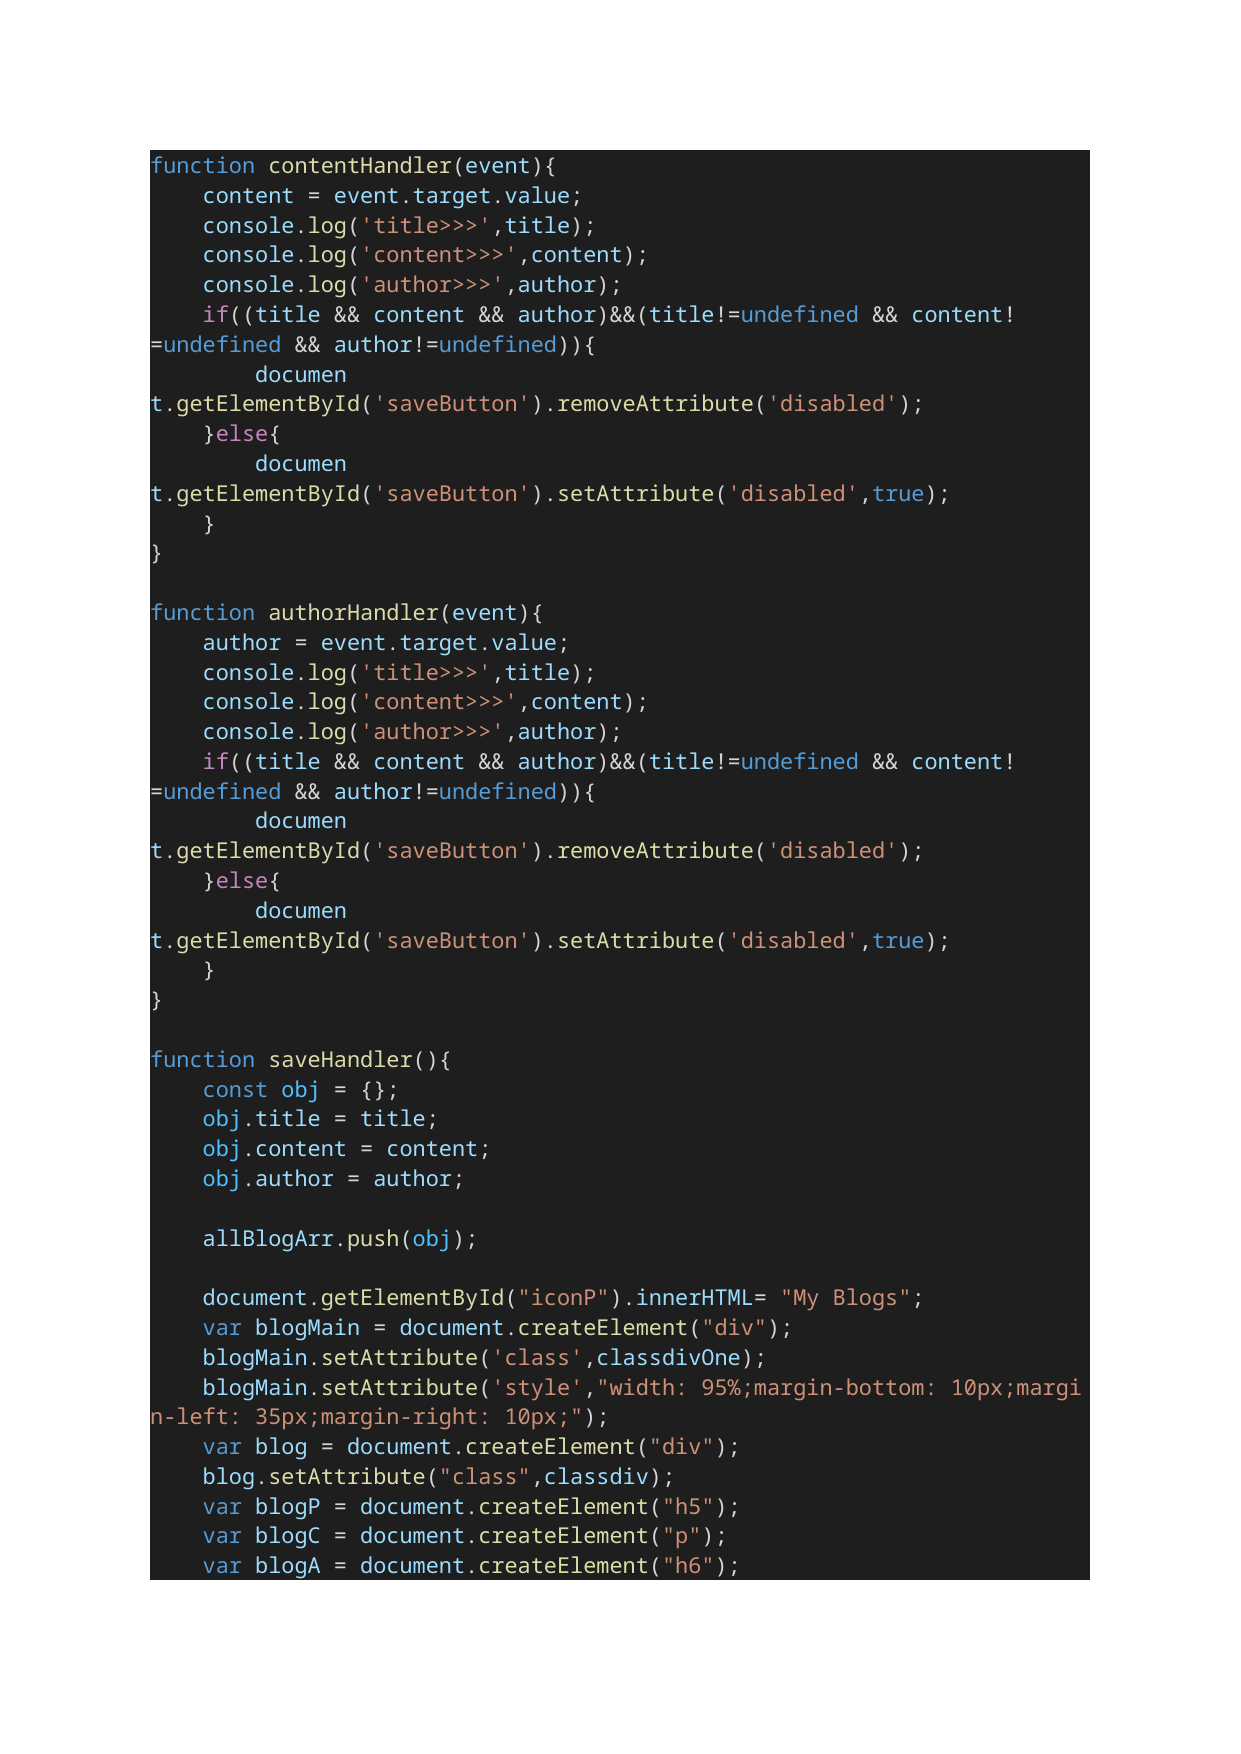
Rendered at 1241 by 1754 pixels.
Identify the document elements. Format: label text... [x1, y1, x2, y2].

text function authorHandler(event){ [150, 597, 1090, 627]
text console.log('author>>>',author); [150, 716, 1090, 746]
text var blogA = document.createElement("h6"); [150, 1550, 1090, 1580]
text }else{ [150, 418, 1090, 448]
text } [150, 984, 1090, 1014]
text console.log('content>>>',content); [150, 686, 1090, 716]
text content = event.target.value; [150, 180, 1090, 209]
text document.getElementById('saveButton').removeAttribute('disabled'); [150, 805, 1090, 865]
text }else{ [150, 865, 1090, 895]
text document.getElementById('saveButton').setAttribute('disabled',true); [150, 448, 1090, 507]
text var blog = document.createElement("div"); [150, 1431, 1090, 1461]
text if((title && content && author)&&(title!=undefined && content!=undefined && author!=undefined)){ [150, 299, 1090, 358]
text if((title && content && author)&&(title!=undefined && content!=undefined && author!=undefined)){ [150, 746, 1090, 805]
text blogMain.setAttribute('class',classdivOne); [150, 1342, 1090, 1371]
text } [150, 537, 1090, 567]
text obj.title = title; [150, 1103, 1090, 1133]
text console.log('author>>>',author); [150, 269, 1090, 299]
text blog.setAttribute("class",classdiv); [150, 1461, 1090, 1491]
text document.getElementById('saveButton').setAttribute('disabled',true); [150, 895, 1090, 954]
text obj.author = author; [150, 1163, 1090, 1193]
text var blogC = document.createElement("p"); [150, 1520, 1090, 1550]
text function saveHandler(){ [150, 1044, 1090, 1073]
text function contentHandler(event){ [150, 150, 1090, 180]
text obj.content = content; [150, 1133, 1090, 1163]
text author = event.target.value; [150, 627, 1090, 656]
text console.log('title>>>',title); [150, 209, 1090, 239]
text var blogMain = document.createElement("div"); [150, 1312, 1090, 1342]
text console.log('title>>>',title); [150, 656, 1090, 686]
text const obj = {}; [150, 1073, 1090, 1103]
text } [150, 954, 1090, 984]
text console.log('content>>>',content); [150, 239, 1090, 269]
text blogMain.setAttribute('style',"width: 95%;margin-bottom: 10px;margin-left: 35px;margin-right: 10px;"); [150, 1371, 1090, 1431]
text document.getElementById('saveButton').removeAttribute('disabled'); [150, 358, 1090, 418]
text allBlogArr.push(obj); [150, 1222, 1090, 1252]
text } [150, 507, 1090, 537]
text var blogP = document.createElement("h5"); [150, 1491, 1090, 1520]
text document.getElementById("iconP").innerHTML= "My Blogs"; [150, 1282, 1090, 1312]
